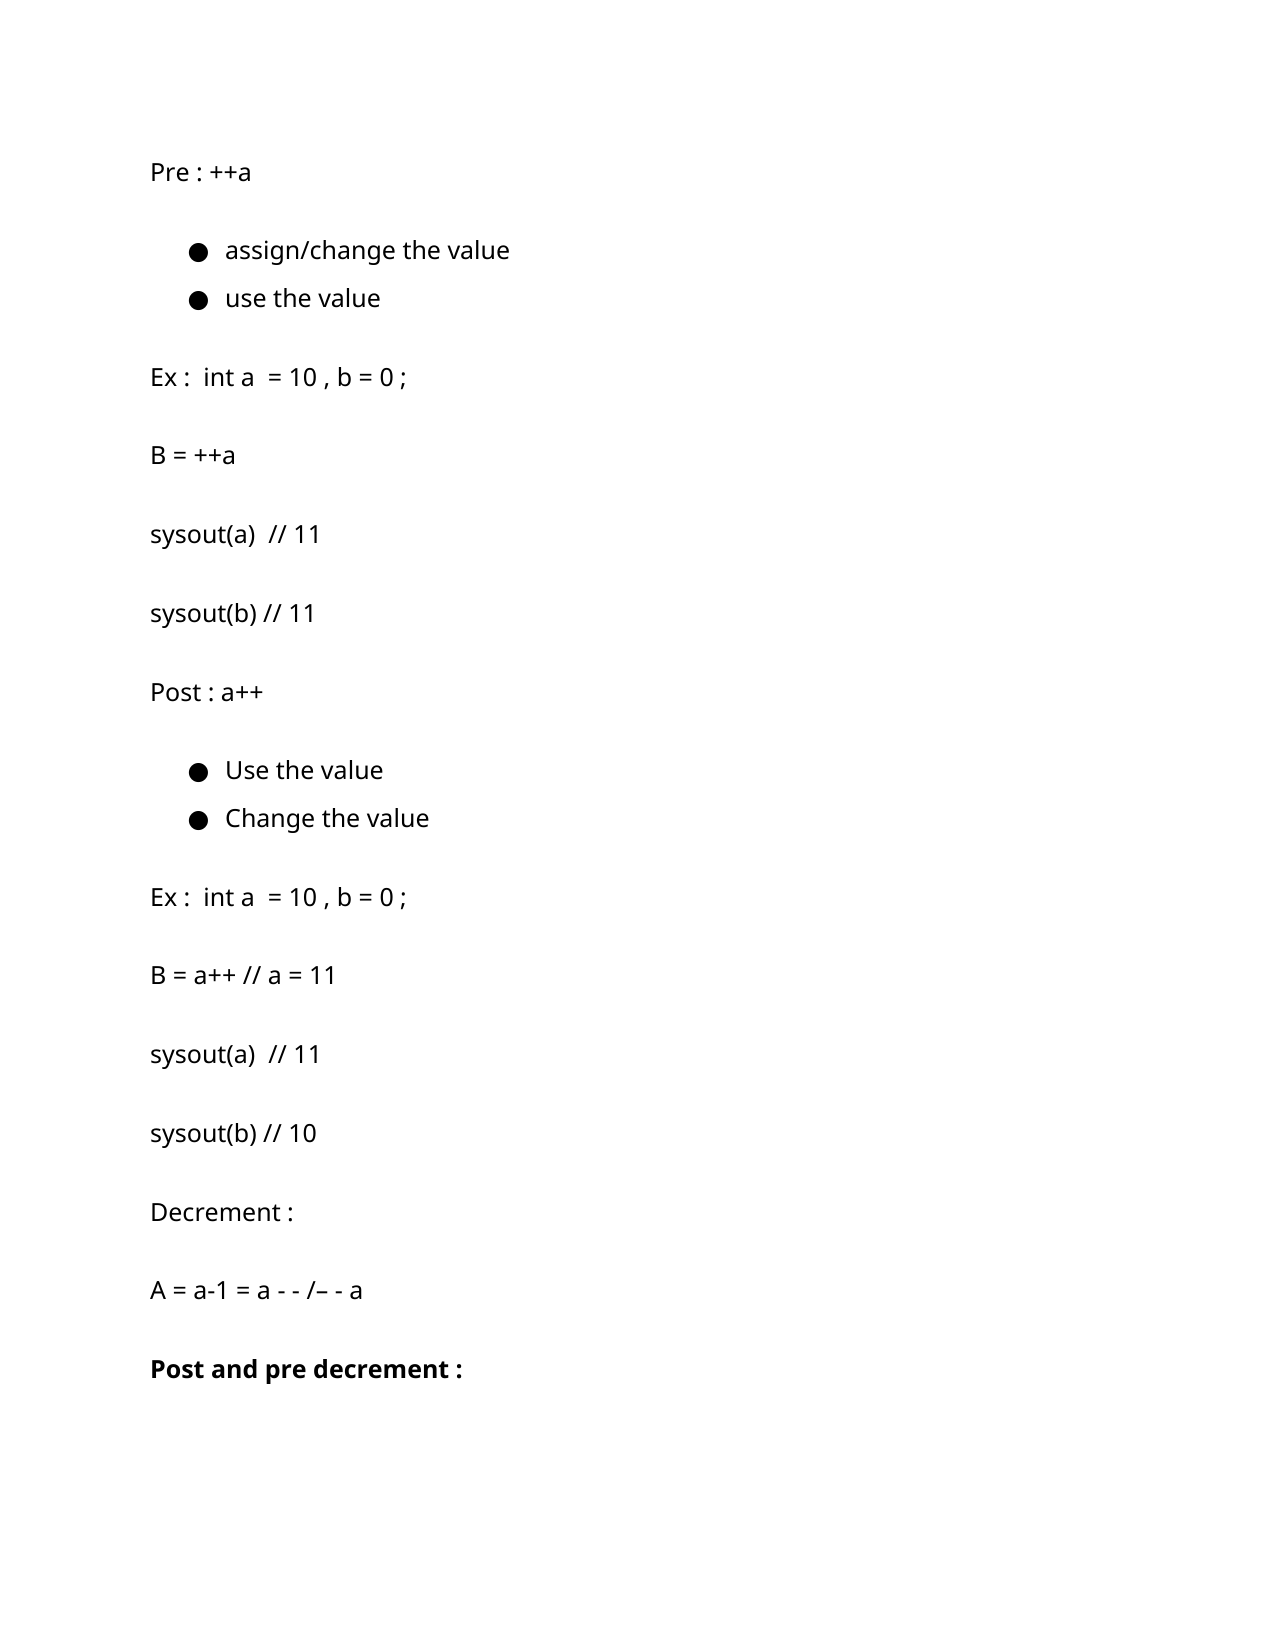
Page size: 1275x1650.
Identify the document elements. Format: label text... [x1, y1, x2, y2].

text Post and pre decrement : [150, 1347, 1129, 1390]
text B = a++ // a = 11 [150, 954, 1129, 996]
text B = ++a [150, 434, 1129, 476]
list assign/change the value [187, 229, 1129, 271]
list Change the value [187, 796, 1129, 839]
text sysout(a) // 11 [150, 1032, 1129, 1075]
list use the value [187, 276, 1129, 319]
text Decrement : [150, 1190, 1129, 1232]
text Ex : int a = 10 , b = 0 ; [150, 355, 1129, 397]
text Post : a++ [150, 670, 1129, 712]
text Pre : ++a [150, 150, 1129, 192]
list Use the value [187, 749, 1129, 791]
text sysout(b) // 10 [150, 1111, 1129, 1154]
text Ex : int a = 10 , b = 0 ; [150, 875, 1129, 917]
text A = a-1 = a - - /– - a [150, 1269, 1129, 1311]
text sysout(a) // 11 [150, 512, 1129, 555]
text sysout(b) // 11 [150, 591, 1129, 634]
